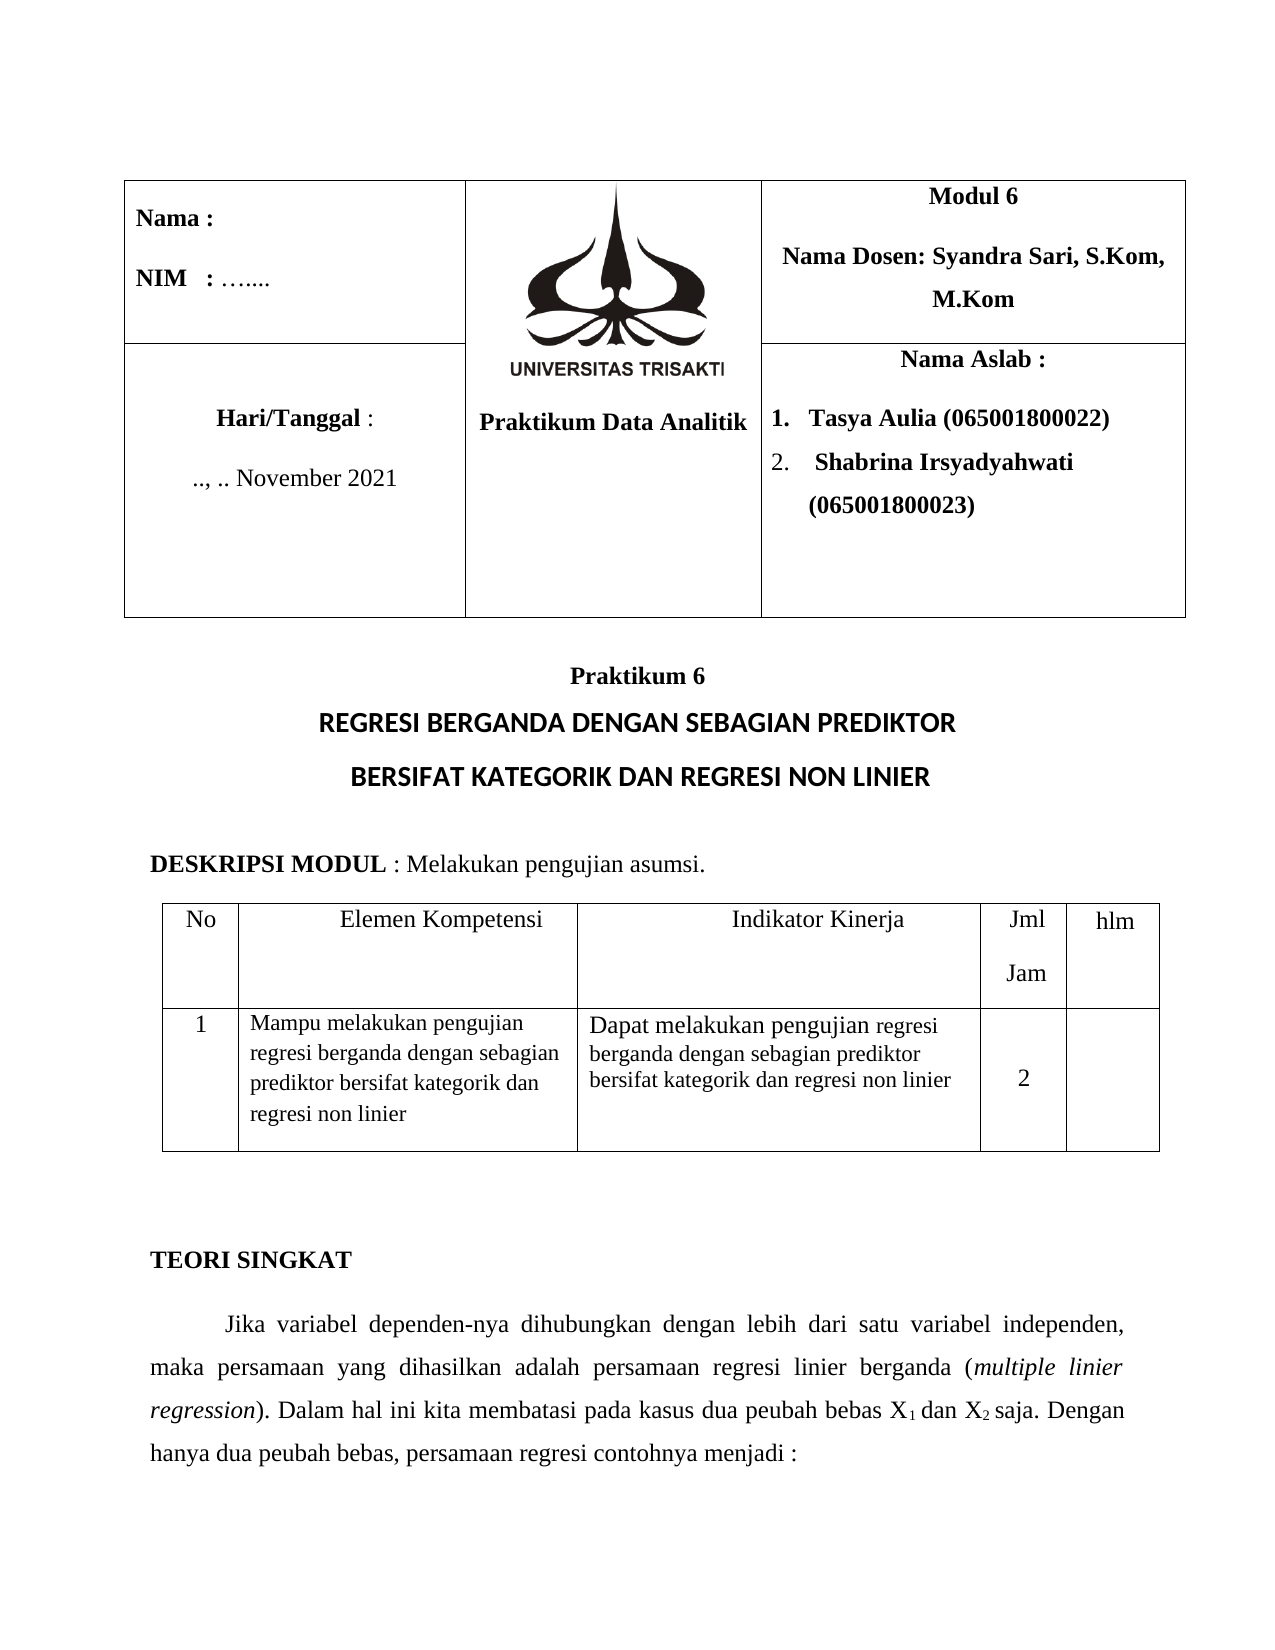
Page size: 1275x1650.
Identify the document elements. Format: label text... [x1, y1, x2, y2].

table_header Nama : NIM : ….... [125, 181, 465, 343]
table_header Indikator Kinerja [578, 904, 980, 1008]
table_cell Hari/Tanggal : .., .. November 2021 [125, 344, 465, 617]
text Praktikum 6 [150, 661, 1125, 690]
table_cell 2 [981, 1009, 1066, 1151]
picture [509, 181, 724, 376]
table_cell Nama Aslab : Tasya Aulia (065001800022) Shabrina Irsyadyahwati (065001800023) [762, 344, 1185, 617]
table_cell [1067, 1009, 1159, 1151]
text REGRESI BERGANDA DENGAN SEBAGIAN PREDIKTOR [150, 704, 1125, 740]
text BERSIFAT KATEGORIK DAN REGRESI NON LINIER [150, 758, 1125, 836]
table_header Modul 6 Nama Dosen: Syandra Sari, S.Kom, M.Kom [762, 181, 1185, 343]
table_cell Mampu melakukan pengujian regresi berganda dengan sebagian prediktor bersifat kategorik dan regresi non linier [239, 1009, 577, 1151]
table_header Elemen Kompetensi [239, 904, 577, 1008]
table_cell 1 [163, 1009, 238, 1151]
text Jika variabel dependen-nya dihubungkan dengan lebih dari satu variabel independen, maka persamaan yang dihasilkan adalah persamaan regresi linier berganda (multiple linier regression). Dalam hal ini kita membatasi pada kasus dua peubah bebas X1 dan X2 saja. Dengan hanya dua peubah bebas, persamaan regresi contohnya menjadi : [150, 1309, 1125, 1467]
text DESKRIPSI MODUL : Melakukan pengujian asumsi. [150, 849, 1125, 878]
table_header Jml Jam [981, 904, 1066, 1008]
text TEORI SINGKAT [150, 1245, 1125, 1274]
table_cell Dapat melakukan pengujian regresi berganda dengan sebagian prediktor bersifat kategorik dan regresi non linier [578, 1009, 980, 1151]
table_header hlm [1067, 904, 1159, 1008]
table_header No [163, 904, 238, 1008]
table_header Praktikum Data Analitik [466, 181, 761, 617]
